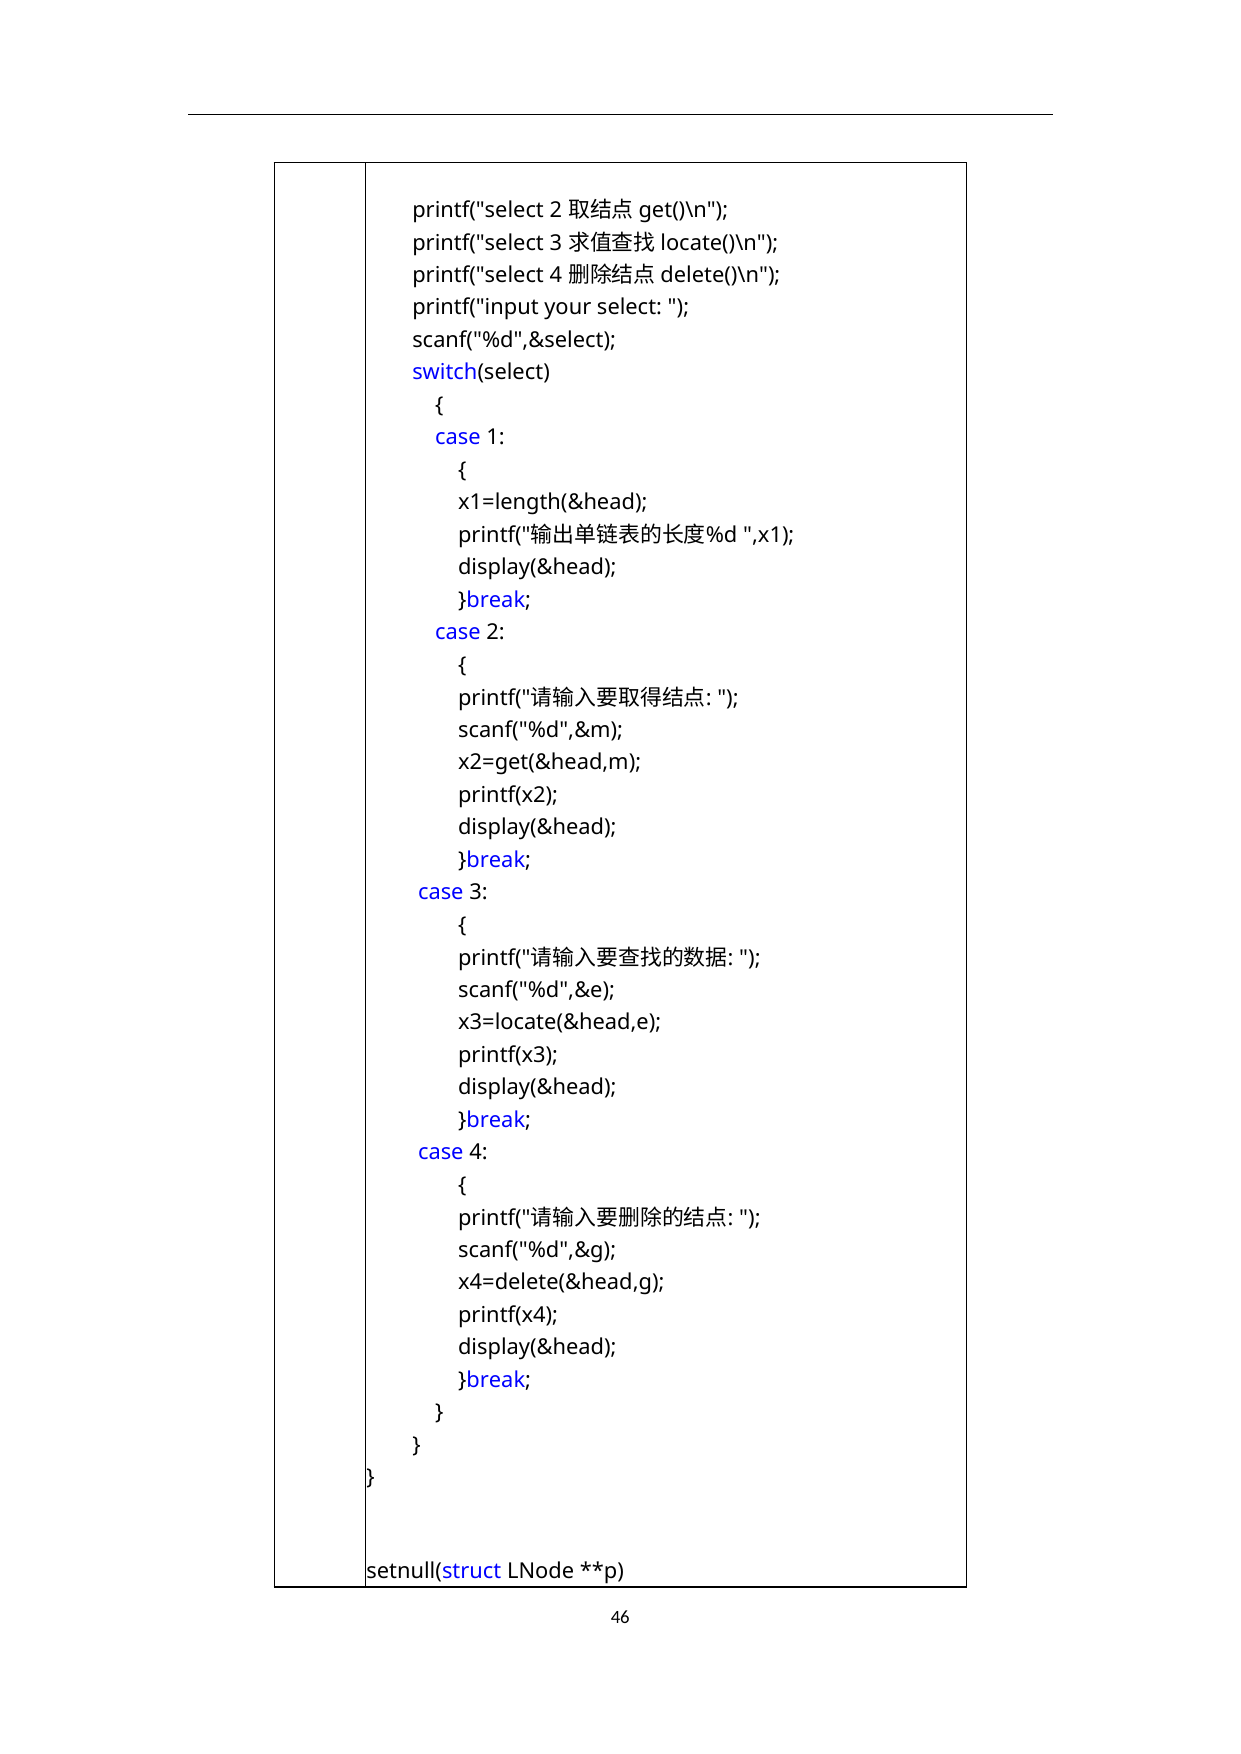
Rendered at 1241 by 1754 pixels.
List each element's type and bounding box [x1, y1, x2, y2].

table_cell [275, 163, 365, 1586]
table_cell [366, 163, 966, 1586]
